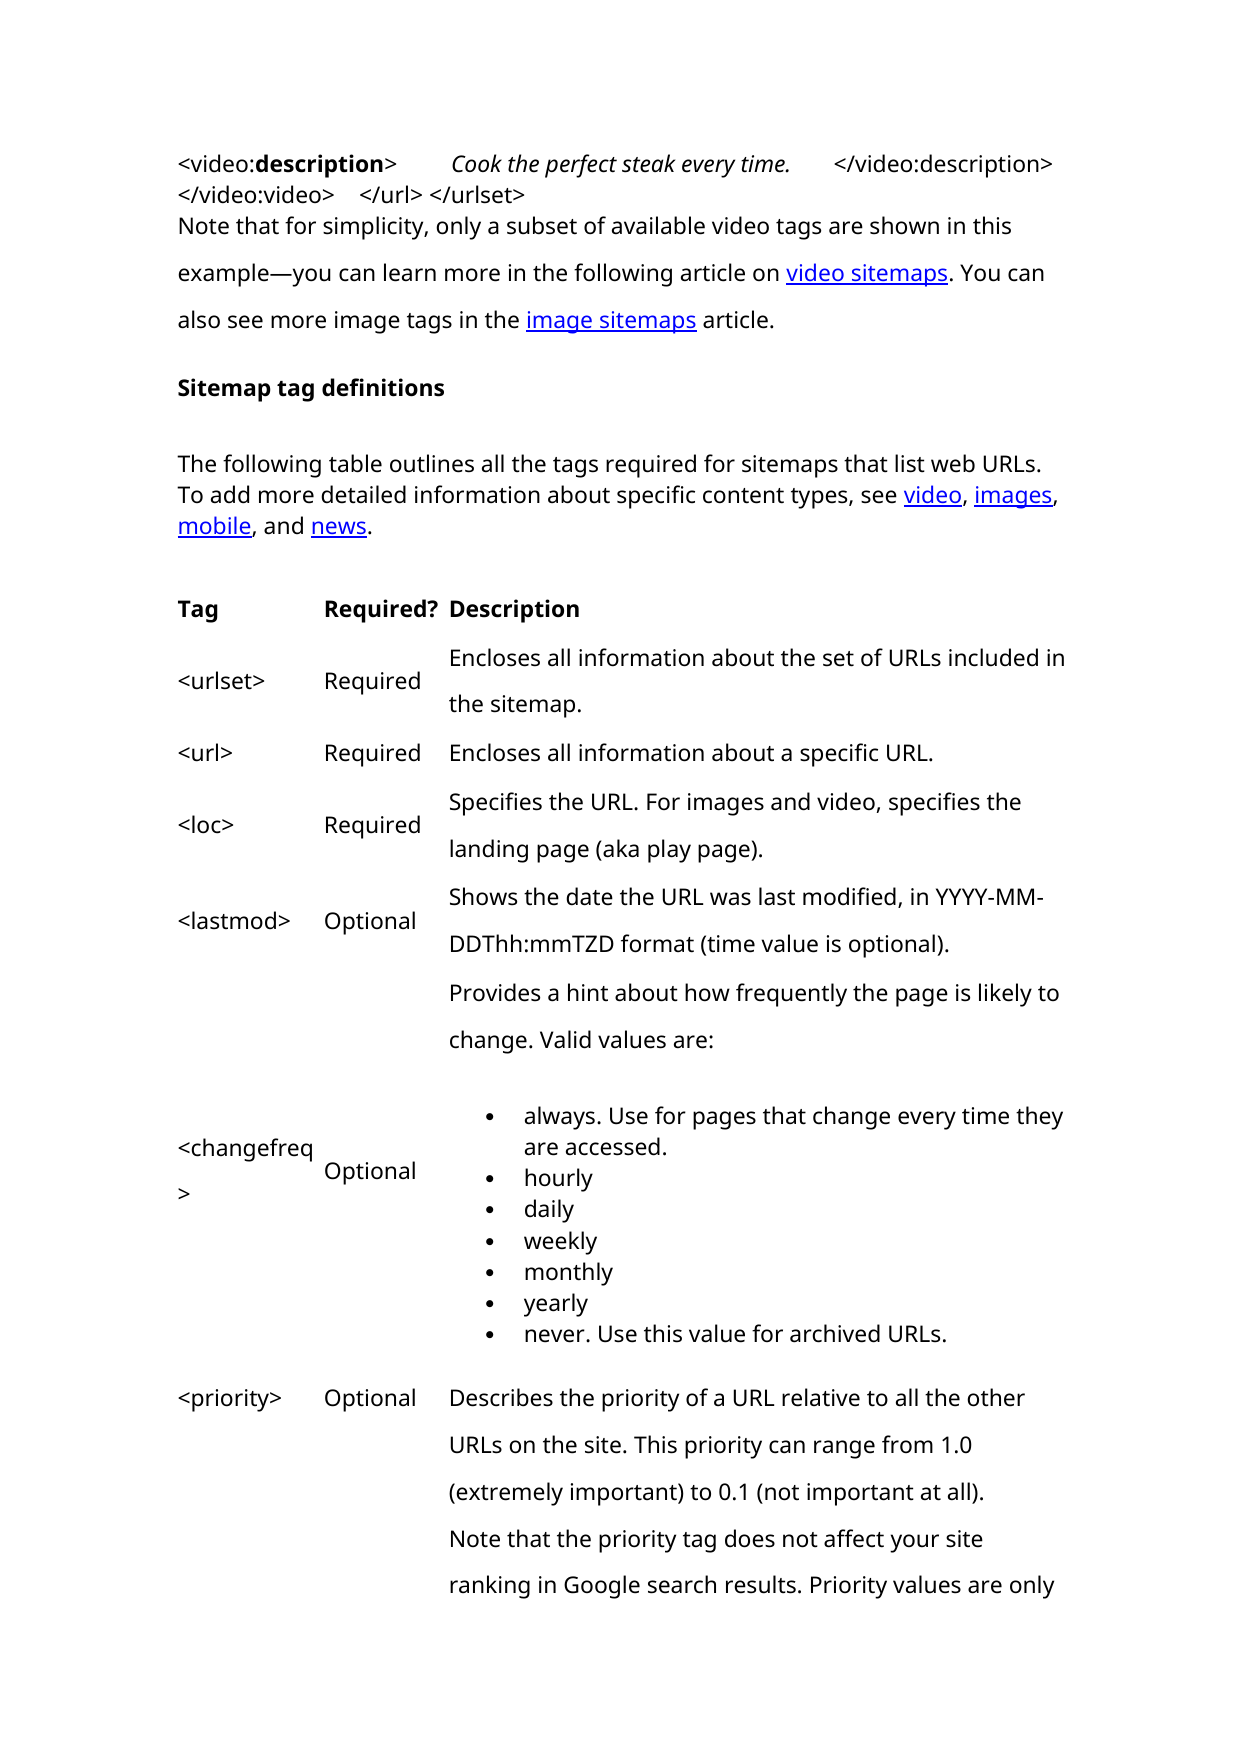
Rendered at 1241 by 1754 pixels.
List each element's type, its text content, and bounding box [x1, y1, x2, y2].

table_cell <loc> [176, 784, 322, 880]
table_cell <url> [176, 736, 322, 784]
table_cell Encloses all information about the set of URLs included in the sitemap. [447, 640, 1070, 736]
table_cell Required [322, 640, 447, 736]
table_cell Optional [322, 1380, 447, 1602]
table_header Tag [176, 571, 322, 640]
text The following table outlines all the tags required for sitemaps that list web URLs. To add more detailed information about specific content types, see video, images, mobile, and news. [177, 448, 1063, 541]
table_cell Required [322, 784, 447, 880]
table_cell Optional [322, 975, 447, 1380]
table_cell Required [322, 736, 447, 784]
table_cell <changefreq> [176, 975, 322, 1380]
table_cell <urlset> [176, 640, 322, 736]
table_header Required? [322, 571, 447, 640]
table_cell Specifies the URL. For images and video, specifies the landing page (aka play page). [447, 784, 1070, 880]
table_cell <lastmod> [176, 880, 322, 975]
subtitle Sitemap tag definitions [177, 372, 1063, 403]
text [177, 148, 1063, 210]
table_cell Optional [322, 880, 447, 975]
table_cell <priority> [176, 1380, 322, 1602]
text Note that for simplicity, only a subset of available video tags are shown in this example—you can learn more in the following article on video sitemaps. You can also see more image tags in the image sitemaps article. [177, 210, 1063, 335]
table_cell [447, 1380, 1070, 1602]
table_cell Shows the date the URL was last modified, in YYYY-MM-DDThh:mmTZD format (time value is optional). [447, 880, 1070, 975]
table_cell Provides a hint about how frequently the page is likely to change. Valid values are: always. Use for pages that change every time they are accessed. hourly daily weekly monthly yearly never. Use this value for archived URLs. [447, 975, 1070, 1380]
table_header Description [447, 571, 1070, 640]
table_cell Encloses all information about a specific URL. [447, 736, 1070, 784]
